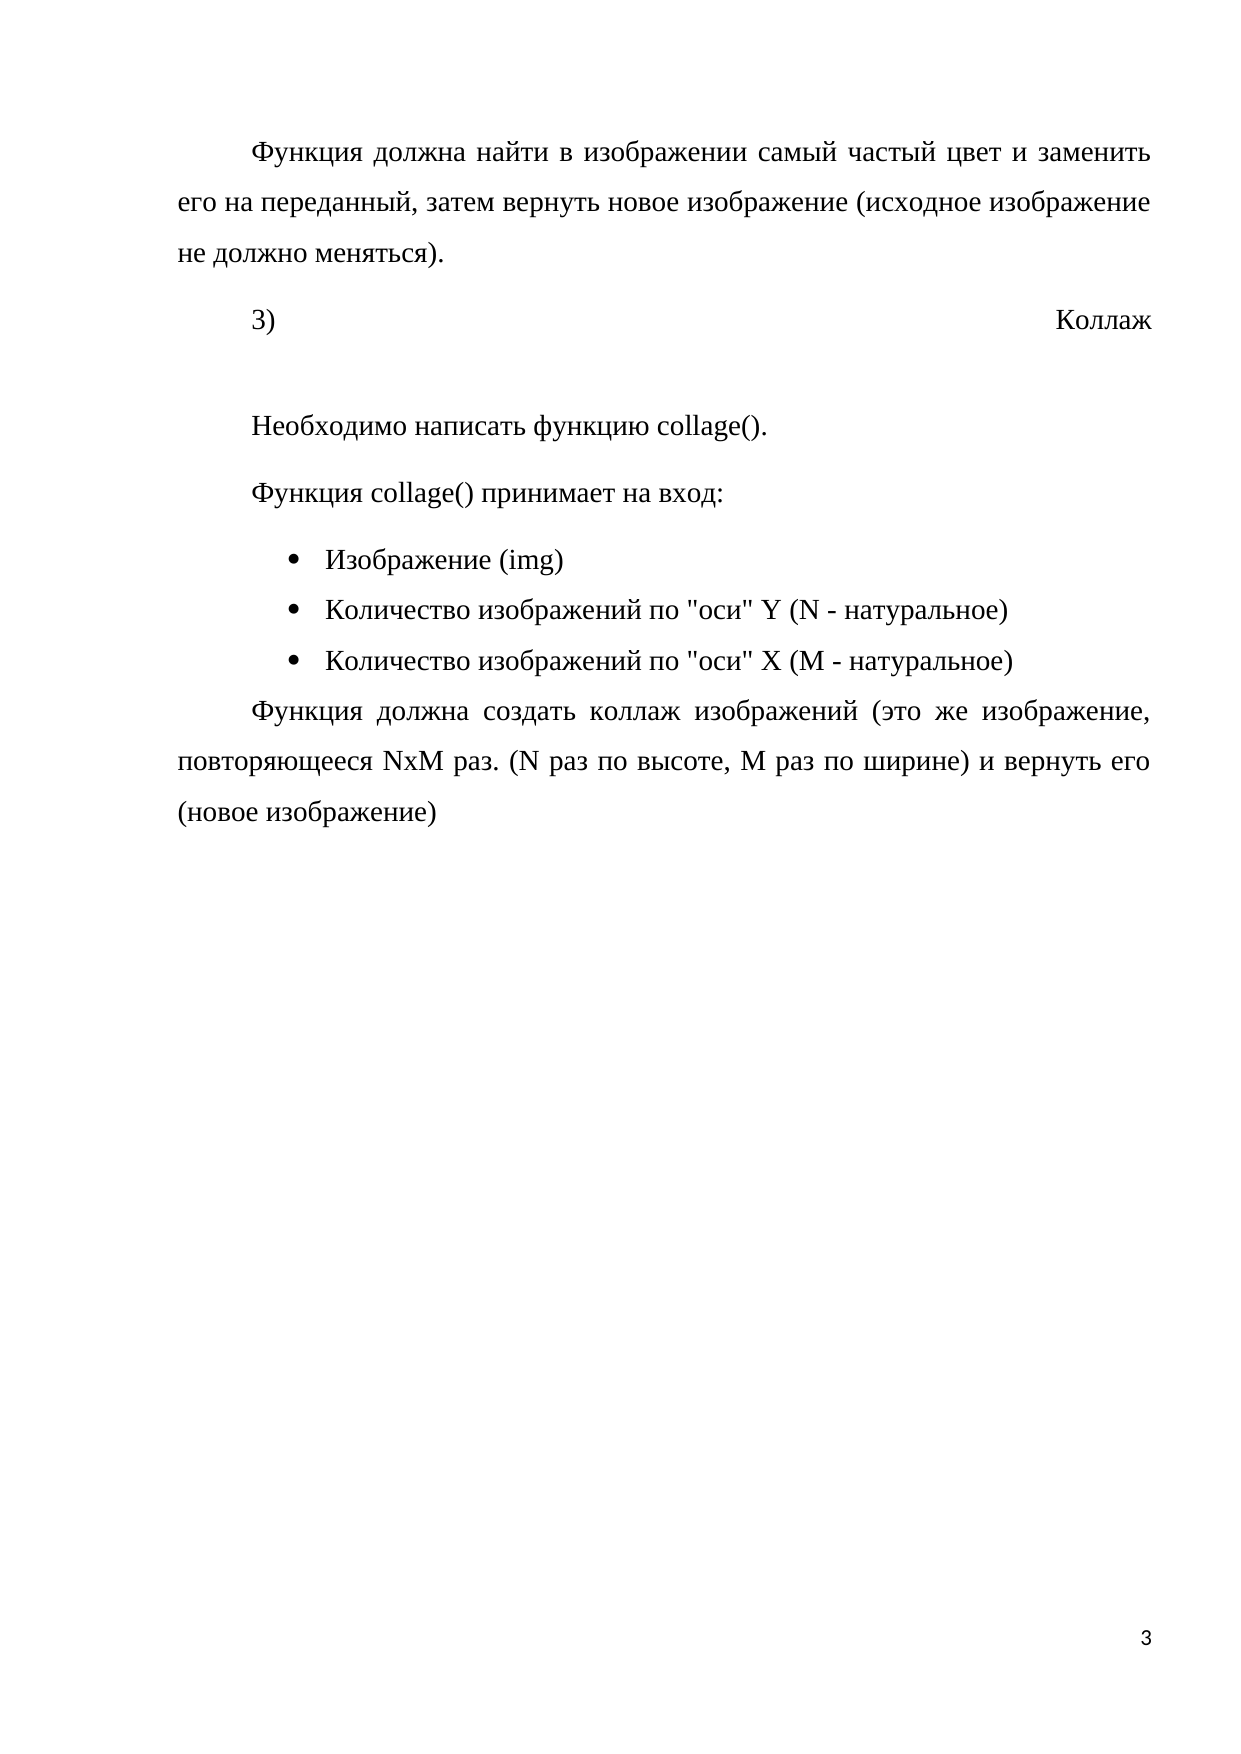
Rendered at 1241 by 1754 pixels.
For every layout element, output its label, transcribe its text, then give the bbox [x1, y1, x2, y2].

text Функция collage() принимает на вход: [177, 475, 1152, 508]
list Количество изображений по "оси" X (M - натуральное) [215, 643, 1152, 676]
list Изображение (img) [215, 542, 1152, 576]
list Количество изображений по "оси" Y (N - натуральное) [215, 592, 1152, 626]
text Необходимо написать функцию collage(). [177, 408, 1152, 442]
text 3) Коллаж [177, 302, 1152, 377]
text Функция должна создать коллаж изображений (это же изображение, повторяющееся NxM раз. (N раз по высоте, M раз по ширине) и вернуть его (новое изображение) [177, 693, 1152, 827]
text Функция должна найти в изображении самый частый цвет и заменить его на переданный, затем вернуть новое изображение (исходное изображение не должно меняться). [177, 134, 1152, 268]
